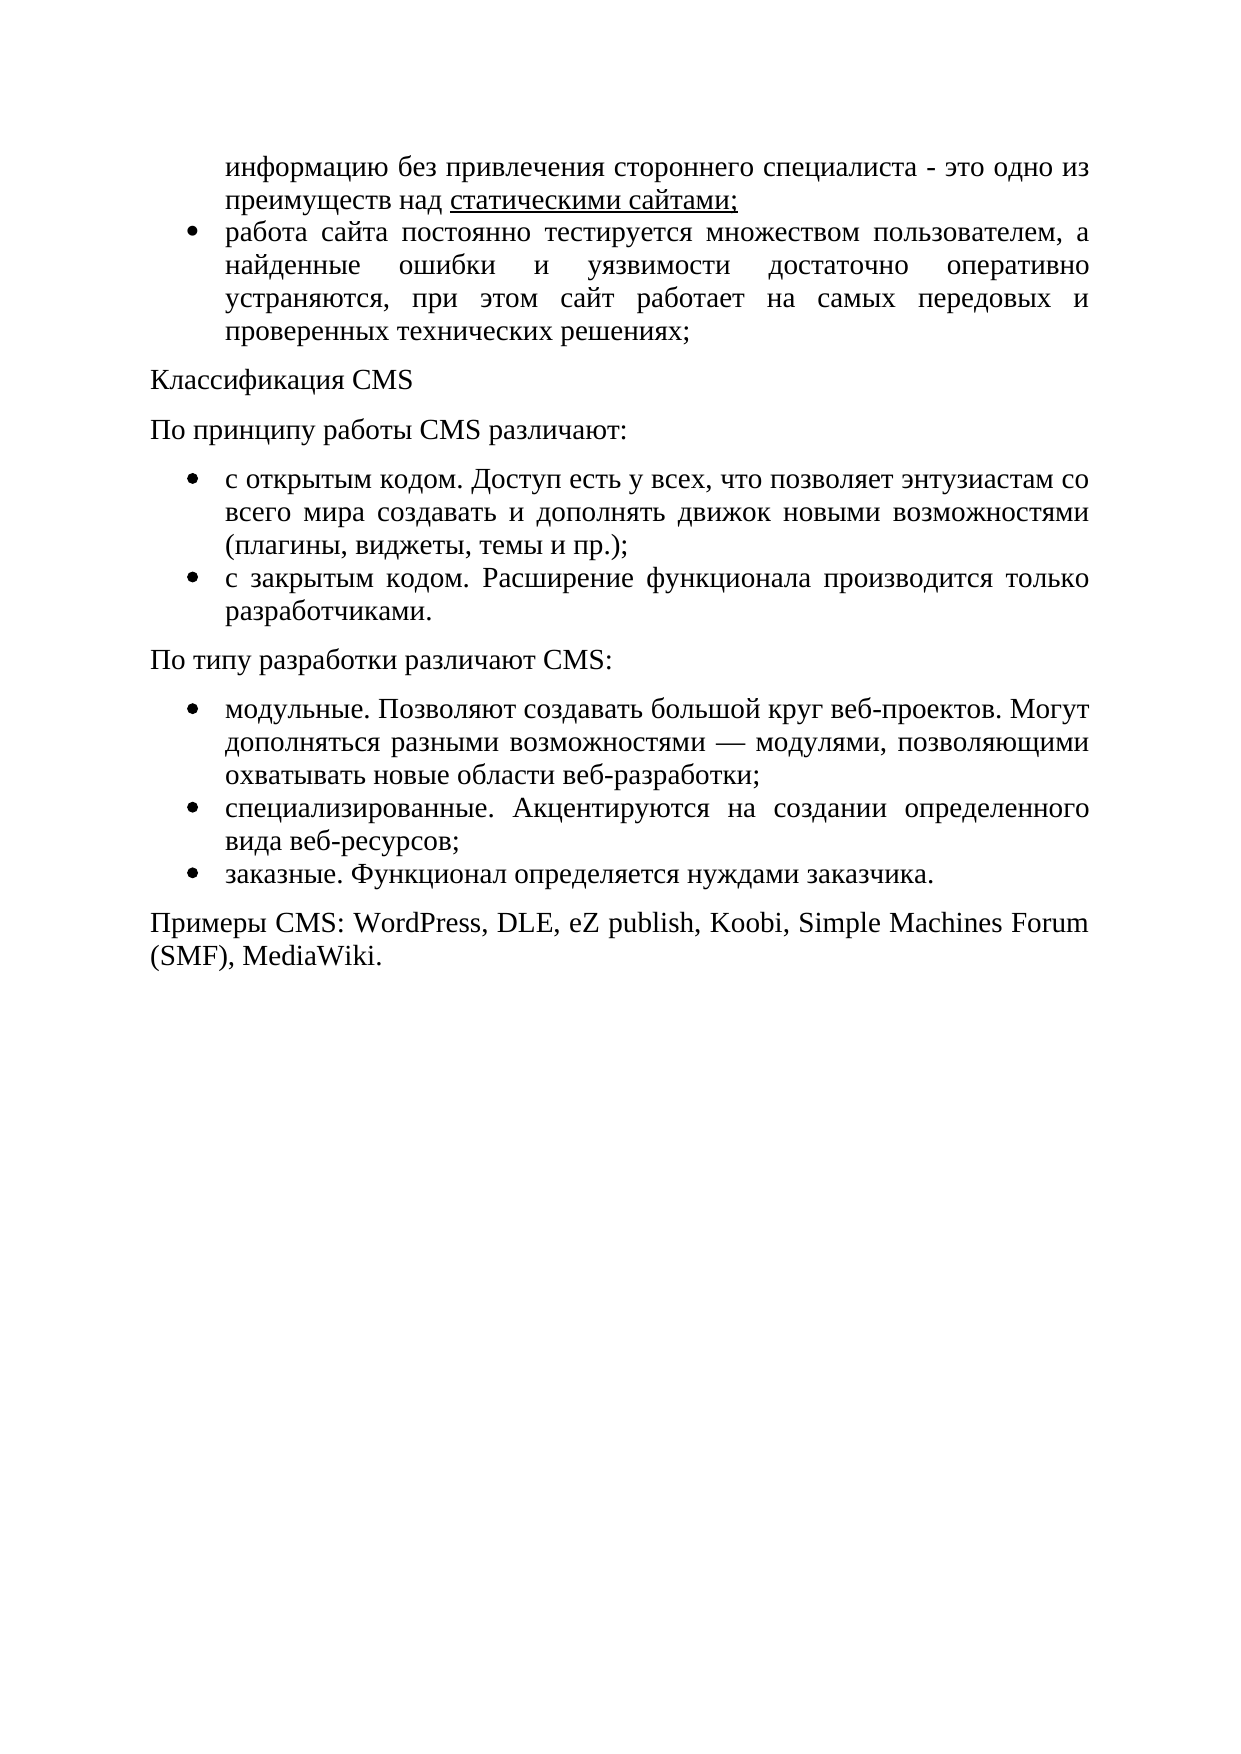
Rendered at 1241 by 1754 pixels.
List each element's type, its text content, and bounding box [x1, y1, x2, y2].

text По типу разработки различают CMS: [150, 643, 1090, 676]
text Примеры CMS: WordPress, DLE, eZ publish, Koobi, Simple Machines Forum (SMF), MediaWiki. [150, 906, 1090, 972]
list работа сайта постоянно тестируется множеством пользователем, а найденные ошибки и уязвимости достаточно оперативно устраняются, при этом сайт работает на самых передовых и проверенных технических решениях; [187, 216, 1090, 347]
list модульные. Позволяют создавать большой круг веб-проектов. Могут дополняться разными возможностями — модулями, позволяющими охватывать новые области веб-разработки; [187, 693, 1090, 791]
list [187, 150, 1090, 216]
list специализированные. Акцентируются на создании определенного вида веб-ресурсов; [187, 791, 1090, 857]
list с закрытым кодом. Расширение функционала производится только разработчиками. [187, 561, 1090, 627]
text По принципу работы CMS различают: [150, 413, 1090, 446]
list с открытым кодом. Доступ есть у всех, что позволяет энтузиастам со всего мира создавать и дополнять движок новыми возможностями (плагины, виджеты, темы и пр.); [187, 462, 1090, 561]
list заказные. Функционал определяется нуждами заказчика. [187, 857, 1090, 889]
subtitle Классификация CMS [150, 363, 1090, 396]
